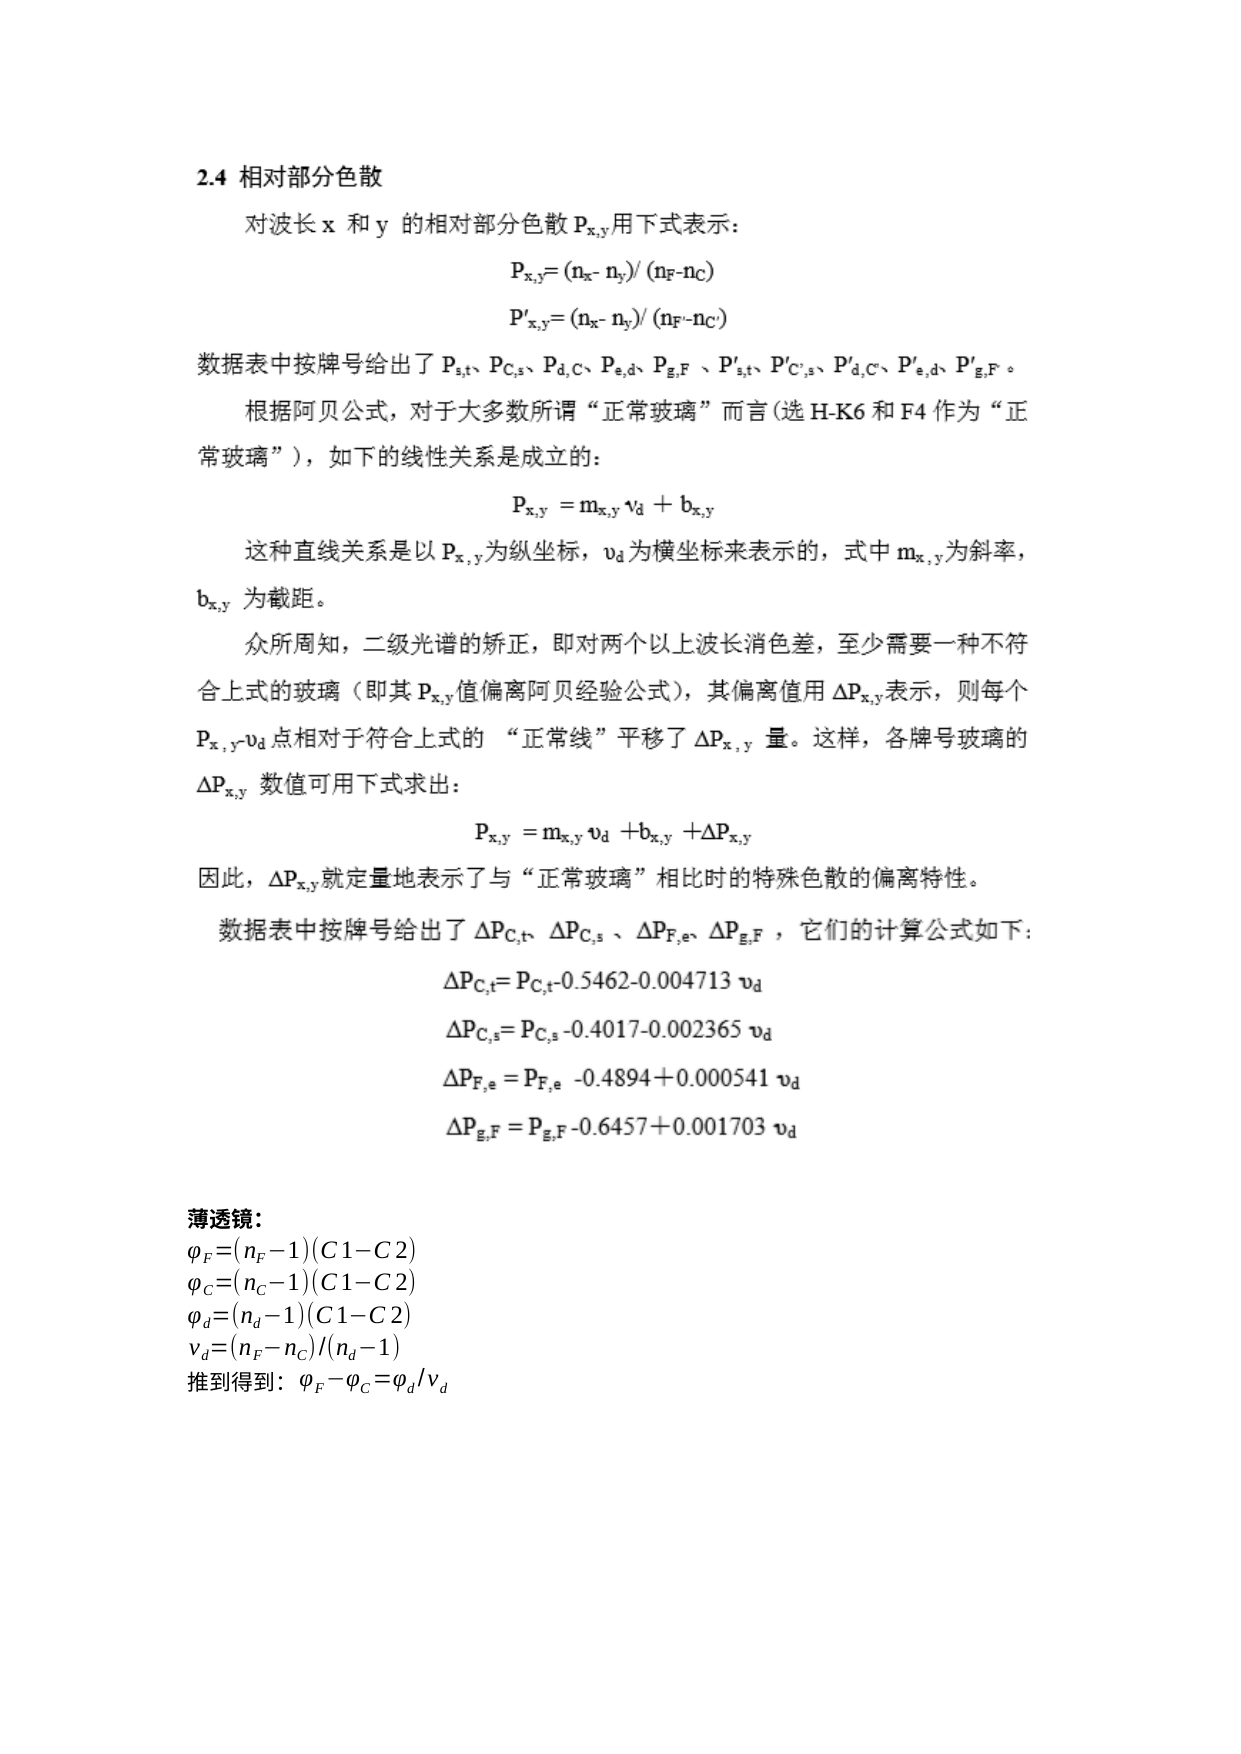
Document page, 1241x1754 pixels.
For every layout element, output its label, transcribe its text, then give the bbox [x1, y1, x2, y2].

picture [187, 909, 1030, 1143]
text 推到得到： [187, 1364, 1053, 1397]
picture [187, 162, 1053, 908]
text 薄透镜： [187, 1202, 1053, 1234]
